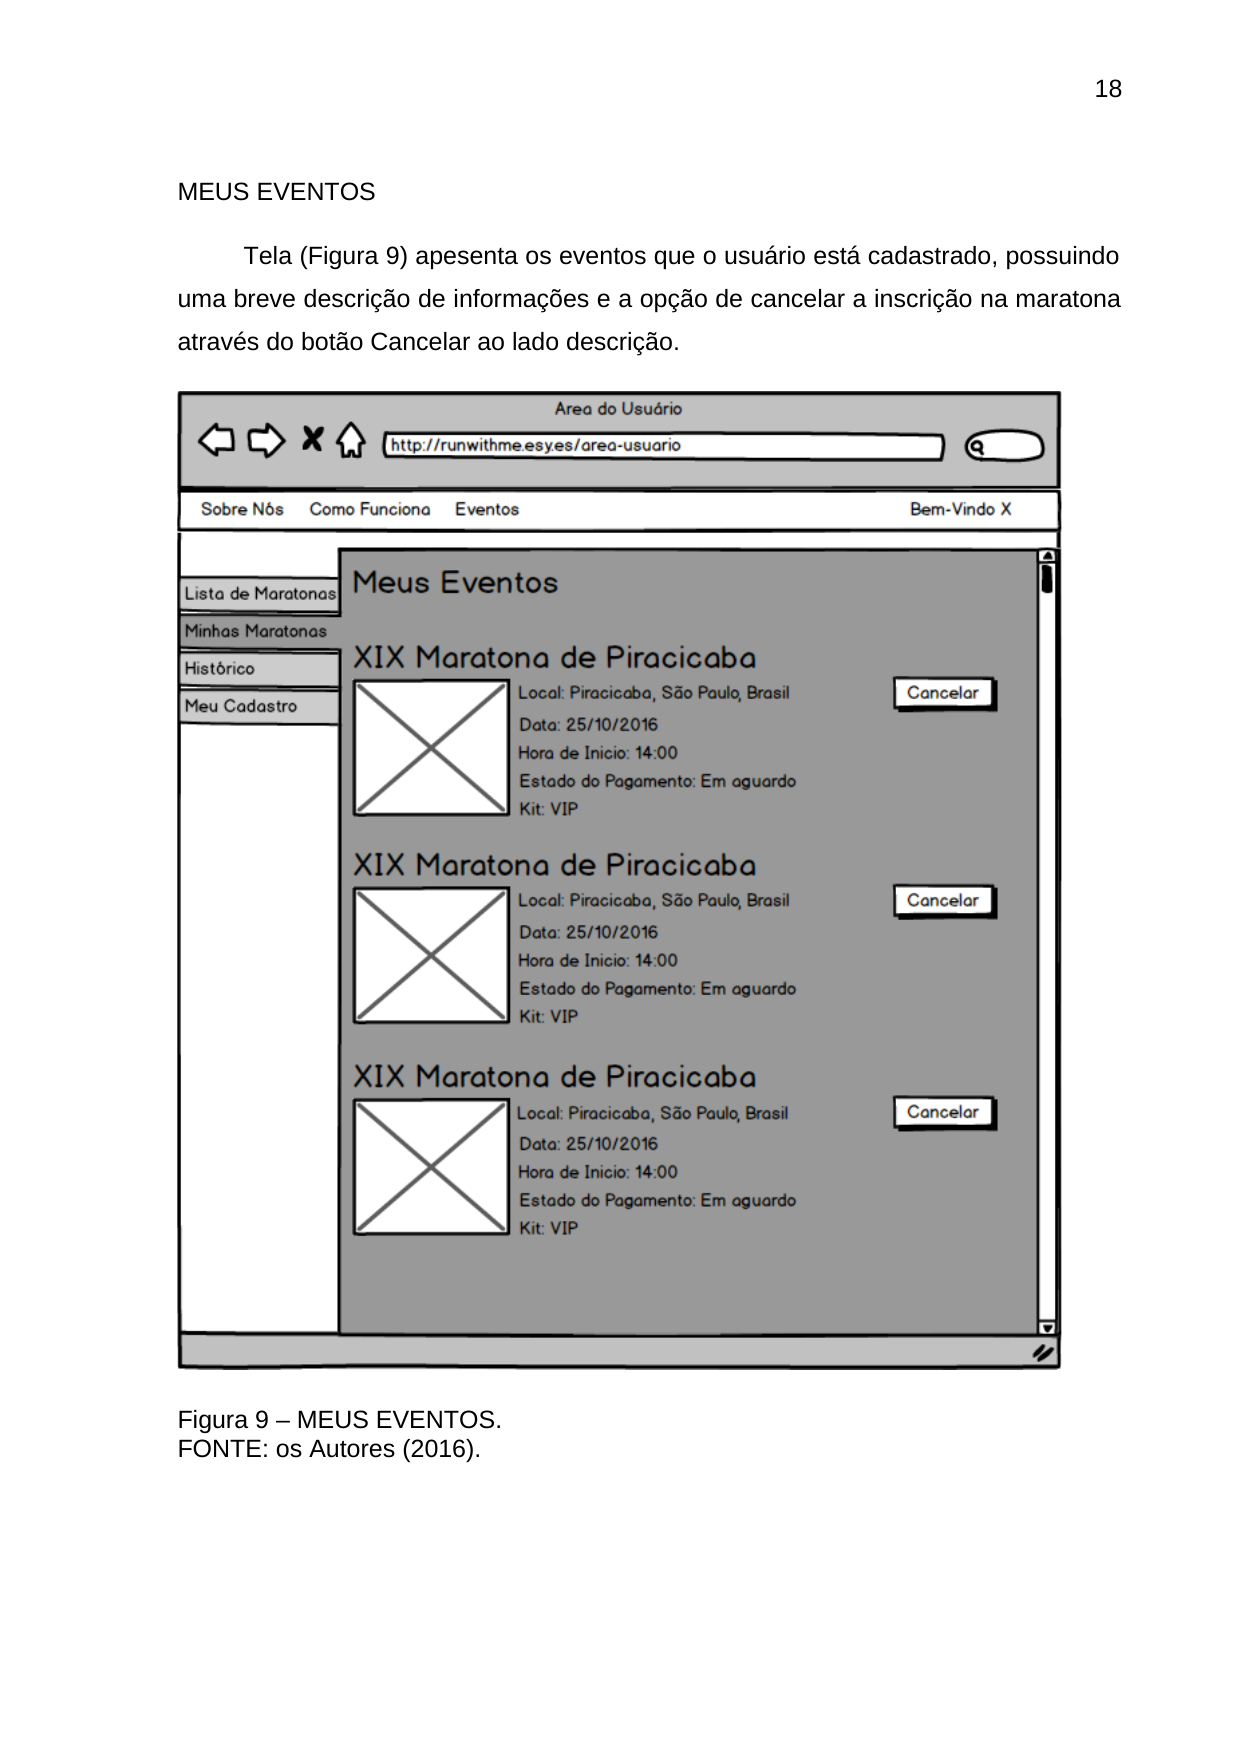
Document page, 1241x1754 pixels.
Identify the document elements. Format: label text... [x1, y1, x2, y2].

picture [177, 391, 1062, 1370]
text FONTE: os Autores (2016). [177, 1434, 1122, 1462]
text Tela (Figura 9) apesenta os eventos que o usuário está cadastrado, possuindo uma breve descrição de informações e a opção de cancelar a inscrição na maratona através do botão Cancelar ao lado descrição. [177, 241, 1122, 356]
text MEUS EVENTOS [177, 177, 1122, 206]
